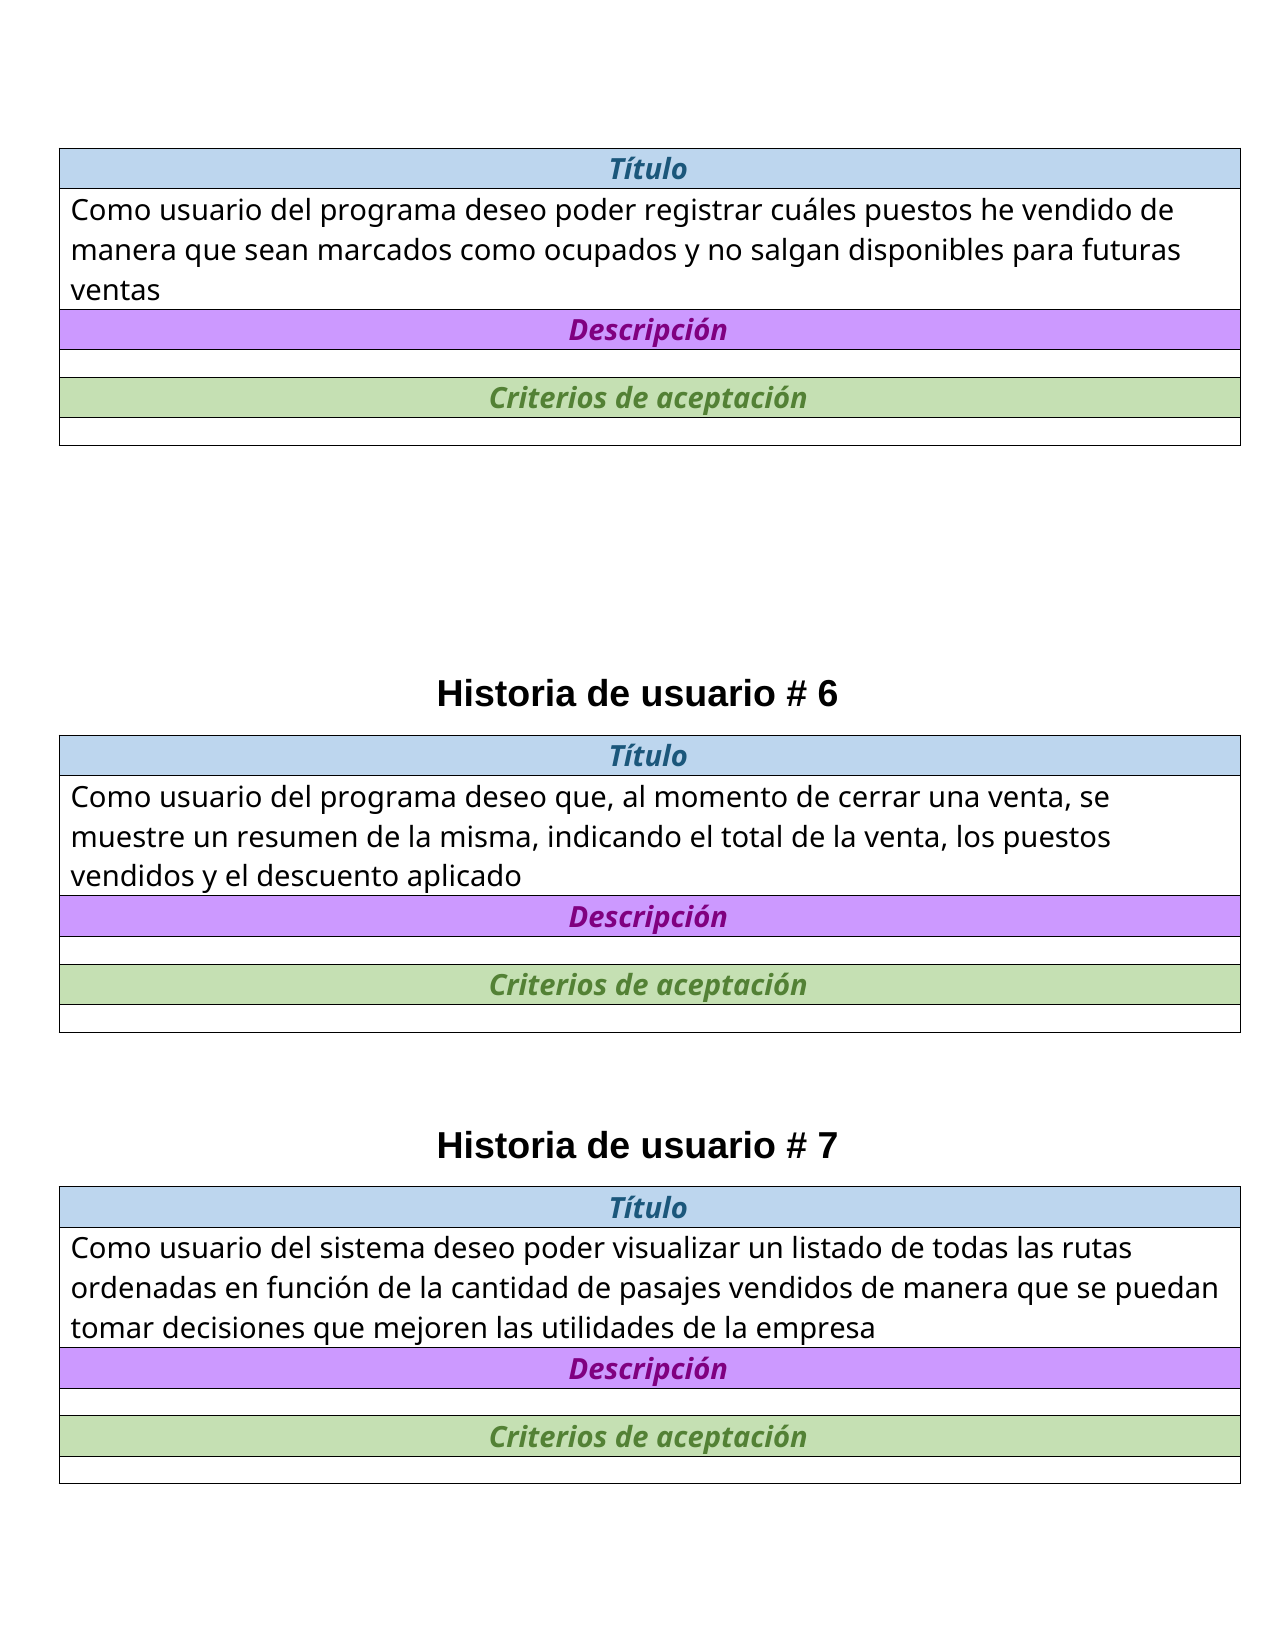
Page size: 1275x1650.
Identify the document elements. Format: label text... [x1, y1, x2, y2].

table_cell Criterios de aceptación [60, 965, 1240, 1004]
table_cell Criterios de aceptación [60, 378, 1240, 417]
text Historia de usuario # 6 [177, 671, 1098, 714]
table_cell Como usuario del sistema deseo poder visualizar un listado de todas las rutas ordenadas en función de la cantidad de pasajes vendidos de manera que se puedan tomar decisiones que mejoren las utilidades de la empresa [60, 1228, 1240, 1347]
table_cell [60, 1005, 1240, 1032]
table_cell Descripción [60, 310, 1240, 349]
table_cell Descripción [60, 896, 1240, 936]
table_header Título [60, 149, 1240, 188]
table_cell Como usuario del programa deseo que, al momento de cerrar una venta, se muestre un resumen de la misma, indicando el total de la venta, los puestos vendidos y el descuento aplicado [60, 776, 1240, 895]
table_cell Descripción [60, 1348, 1240, 1388]
text Historia de usuario # 7 [177, 1123, 1098, 1166]
table_cell [60, 1457, 1240, 1483]
table_header Título [60, 736, 1240, 775]
table_cell [60, 937, 1240, 963]
table_cell [60, 1389, 1240, 1415]
table_cell [60, 350, 1240, 377]
table_cell [60, 418, 1240, 445]
table_header Título [60, 1187, 1240, 1227]
table_cell Criterios de aceptación [60, 1416, 1240, 1456]
table_cell Como usuario del programa deseo poder registrar cuáles puestos he vendido de manera que sean marcados como ocupados y no salgan disponibles para futuras ventas [60, 189, 1240, 308]
